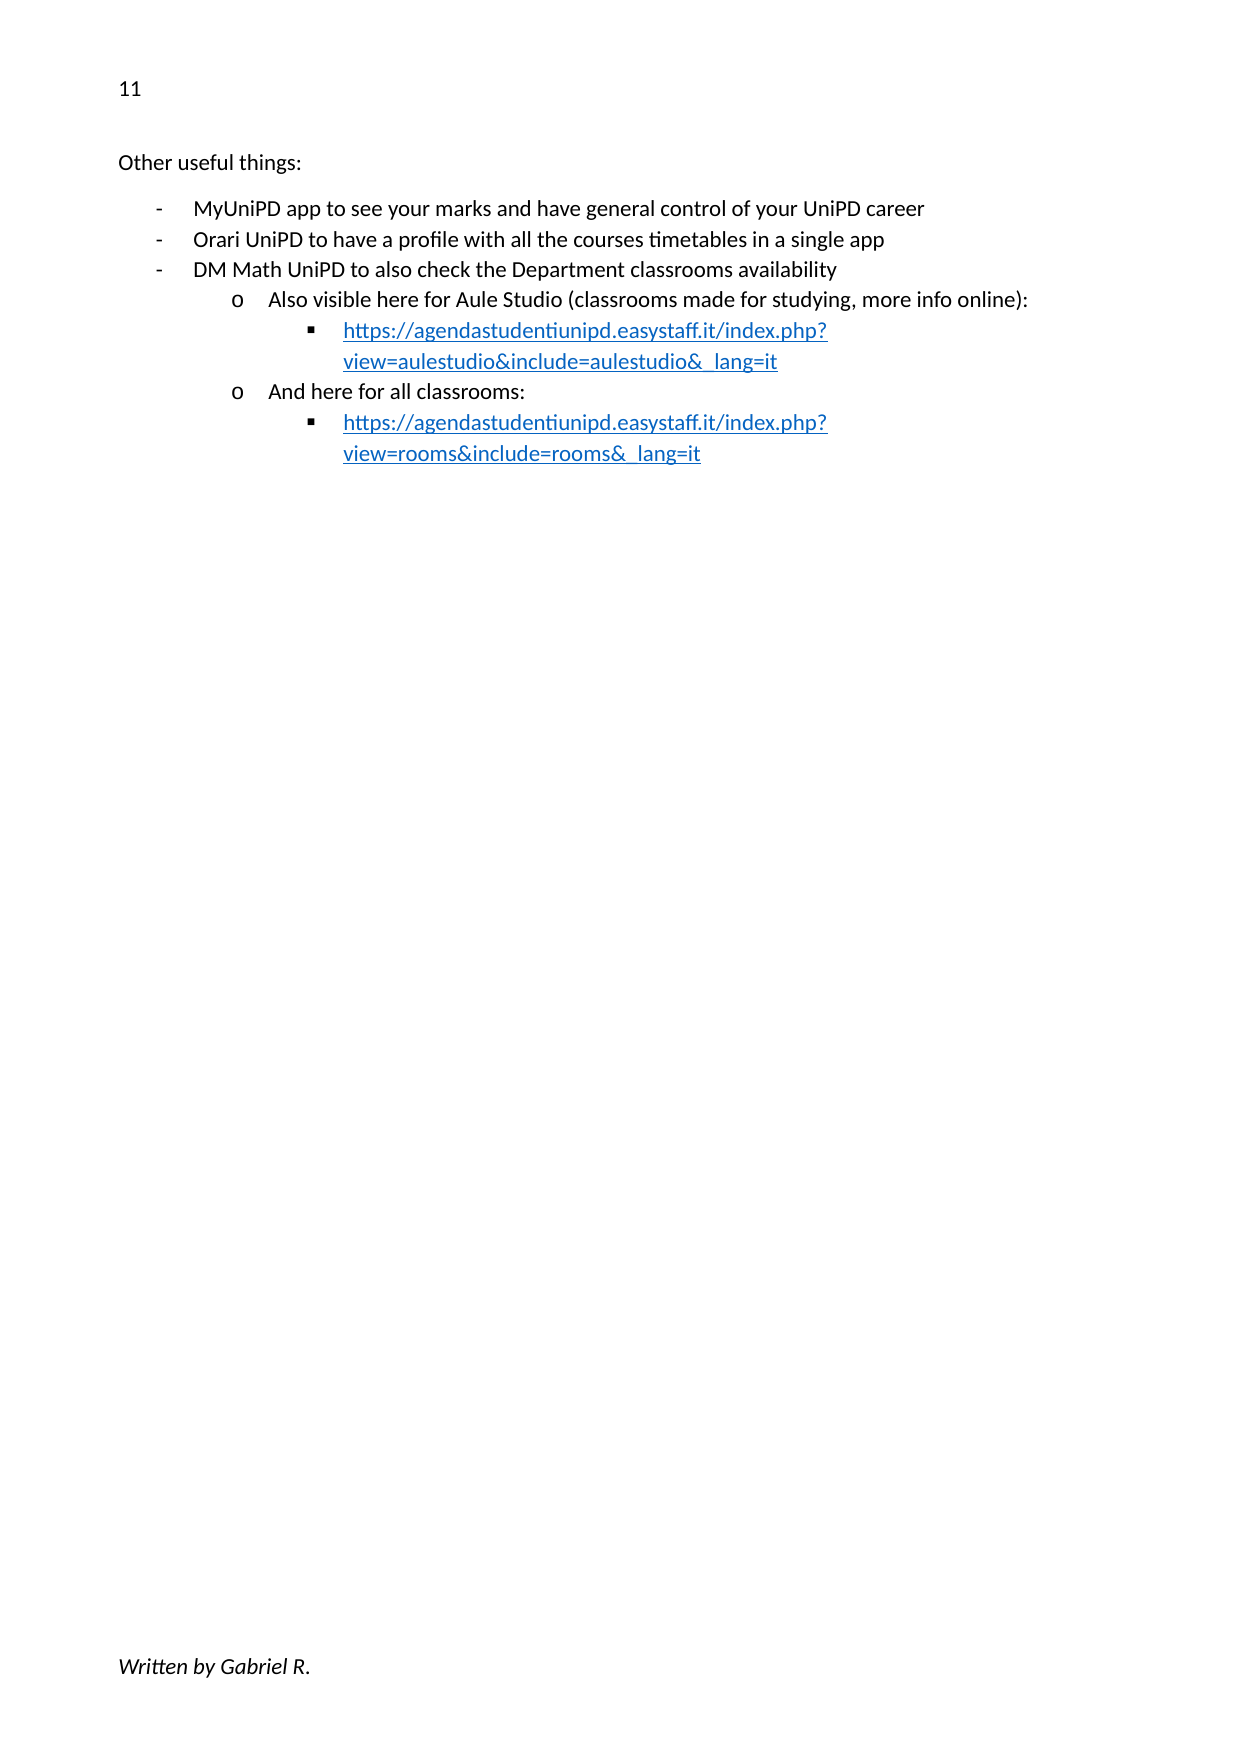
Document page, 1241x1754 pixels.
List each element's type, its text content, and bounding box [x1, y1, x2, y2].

text Other useful things: [118, 148, 1122, 176]
list DM Math UniPD to also check the Department classrooms availability [156, 255, 1122, 283]
list https://agendastudentiunipd.easystaff.it/index.php?view=aulestudio&include=aulestudio&_lang=it [306, 317, 1122, 375]
list Orari UniPD to have a profile with all the courses timetables in a single app [156, 225, 1122, 253]
list Also visible here for Aule Studio (classrooms made for studying, more info online): [231, 285, 1122, 314]
list https://agendastudentiunipd.easystaff.it/index.php?view=rooms&include=rooms&_lang=it [306, 408, 1122, 467]
list MyUniPD app to see your marks and have general control of your UniPD career [156, 194, 1122, 222]
list And here for all classrooms: [231, 377, 1122, 406]
